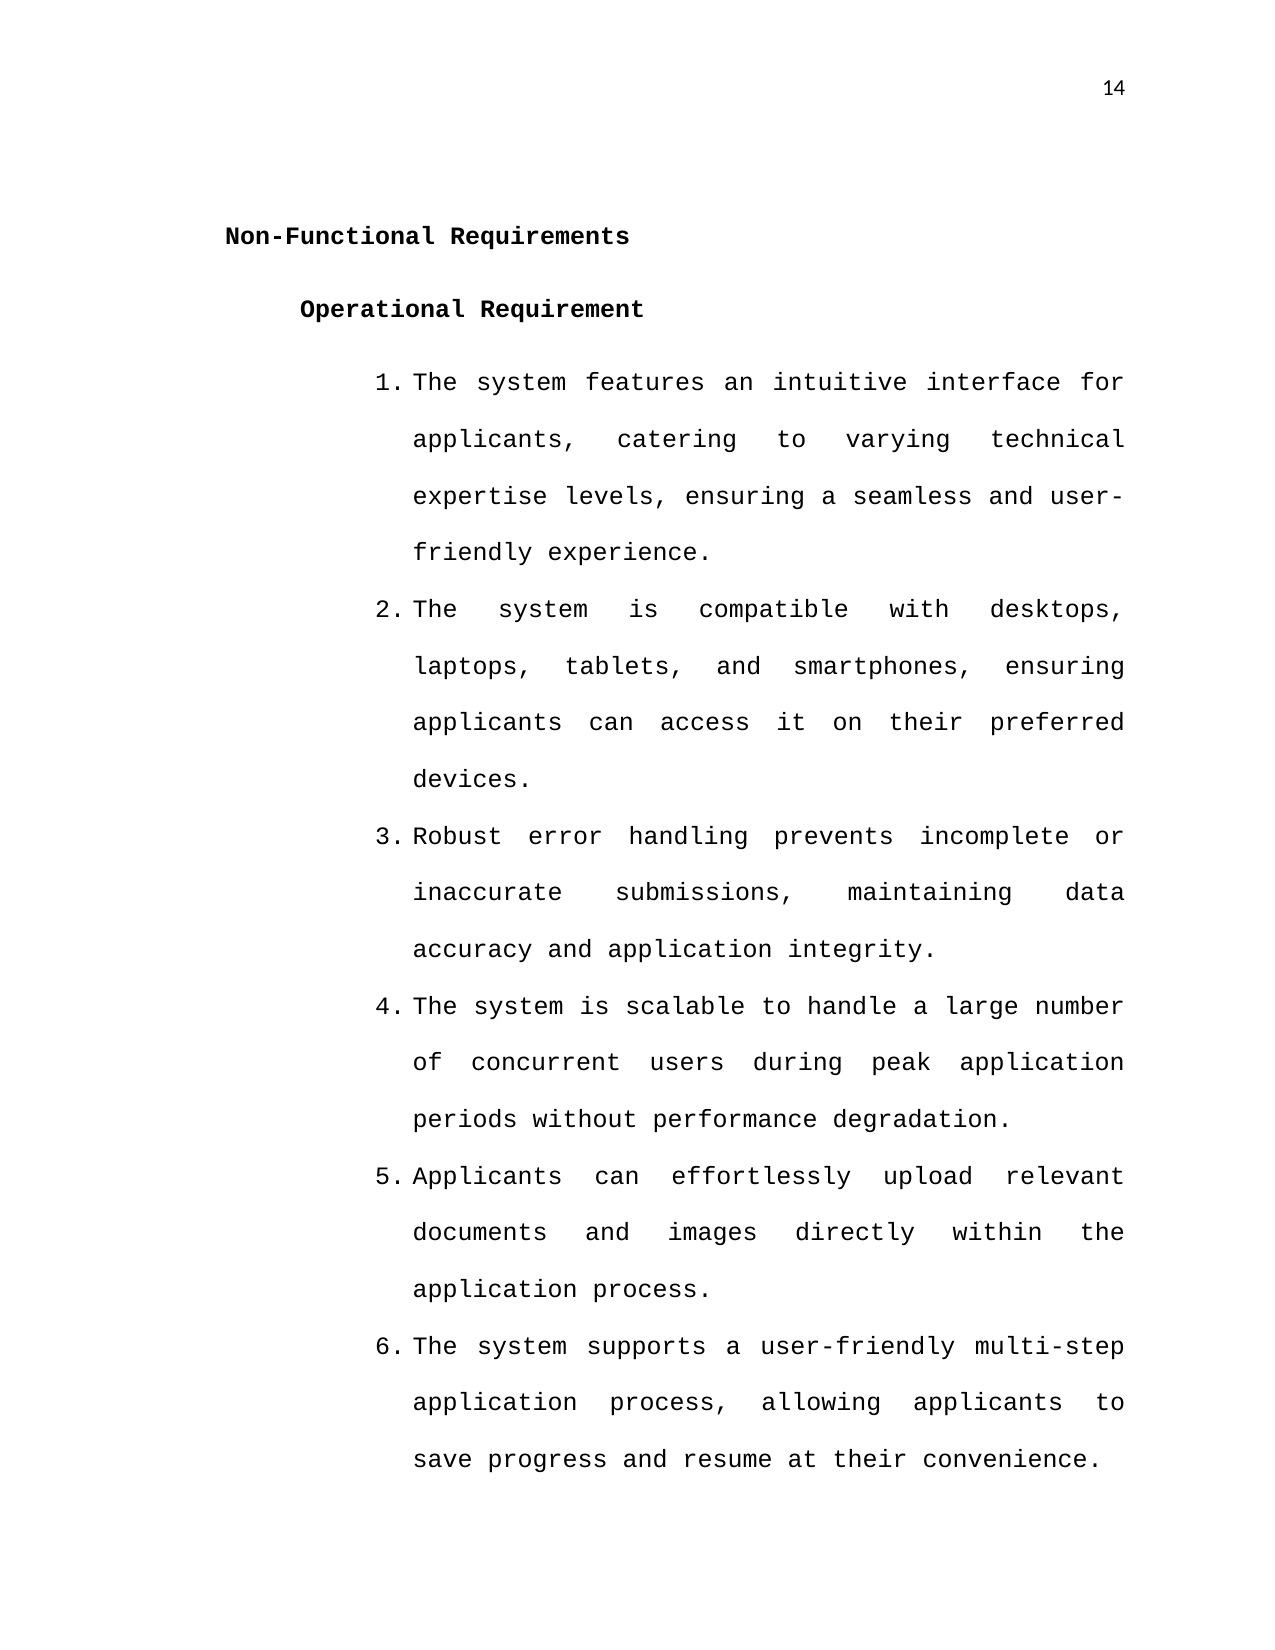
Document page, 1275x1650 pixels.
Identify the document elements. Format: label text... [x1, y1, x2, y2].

list The system features an intuitive interface for applicants, catering to varying technical expertise levels, ensuring a seamless and user-friendly experience. [375, 370, 1125, 568]
text Operational Requirement [300, 297, 1125, 325]
list Applicants can effortlessly upload relevant documents and images directly within the application process. [375, 1163, 1125, 1305]
list Robust error handling prevents incomplete or inaccurate submissions, maintaining data accuracy and application integrity. [375, 823, 1125, 965]
list The system is compatible with desktops, laptops, tablets, and smartphones, ensuring applicants can access it on their preferred devices. [375, 597, 1125, 795]
list The system is scalable to handle a large number of concurrent users during peak application periods without performance degradation. [375, 993, 1125, 1135]
list The system supports a user-friendly multi-step application process, allowing applicants to save progress and resume at their convenience. [375, 1333, 1125, 1475]
text Non-Functional Requirements [225, 223, 1125, 252]
